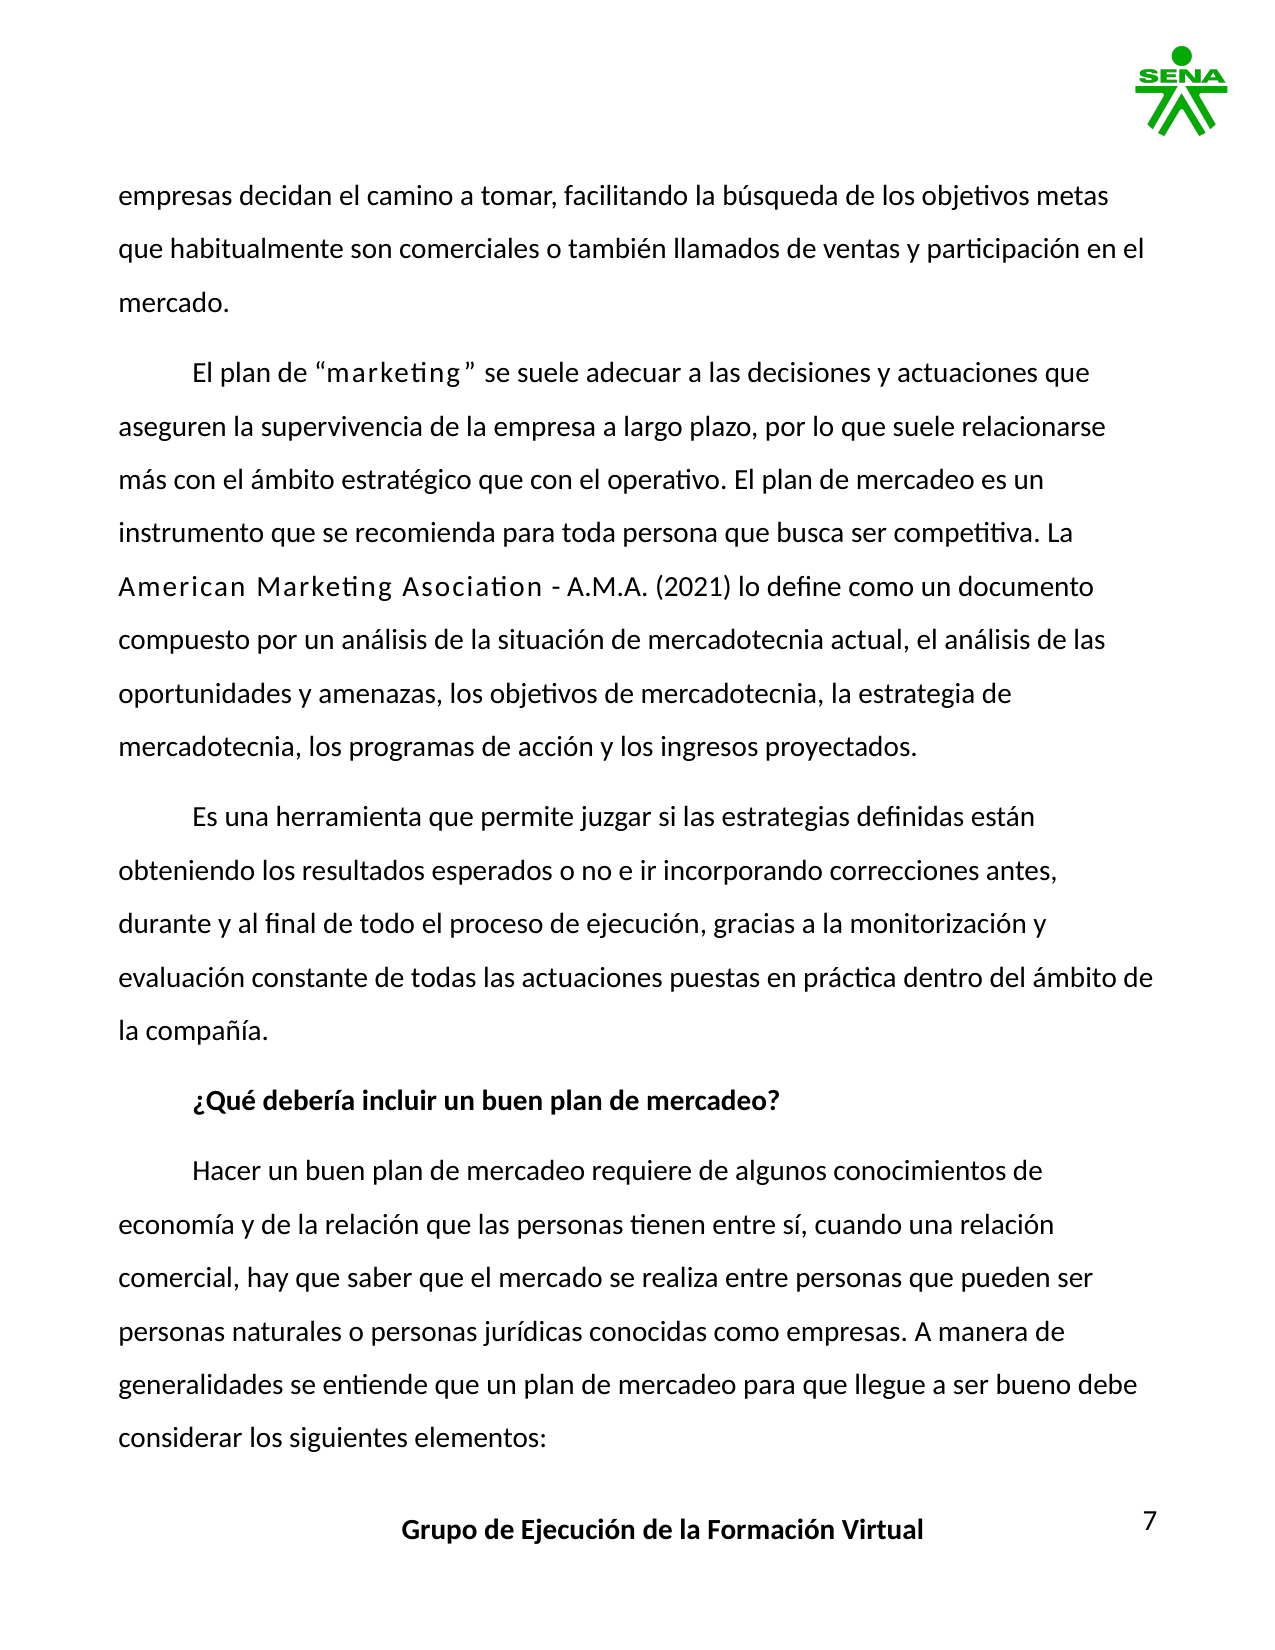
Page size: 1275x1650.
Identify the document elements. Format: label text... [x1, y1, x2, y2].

text Es una herramienta que permite juzgar si las estrategias definidas están obteniendo los resultados esperados o no e ir incorporando correcciones antes, durante y al final de todo el proceso de ejecución, gracias a la monitorización y evaluación constante de todas las actuaciones puestas en práctica dentro del ámbito de la compañía. [118, 798, 1157, 1048]
text ¿Qué debería incluir un buen plan de mercadeo? [118, 1082, 1157, 1118]
picture [1135, 46, 1228, 136]
